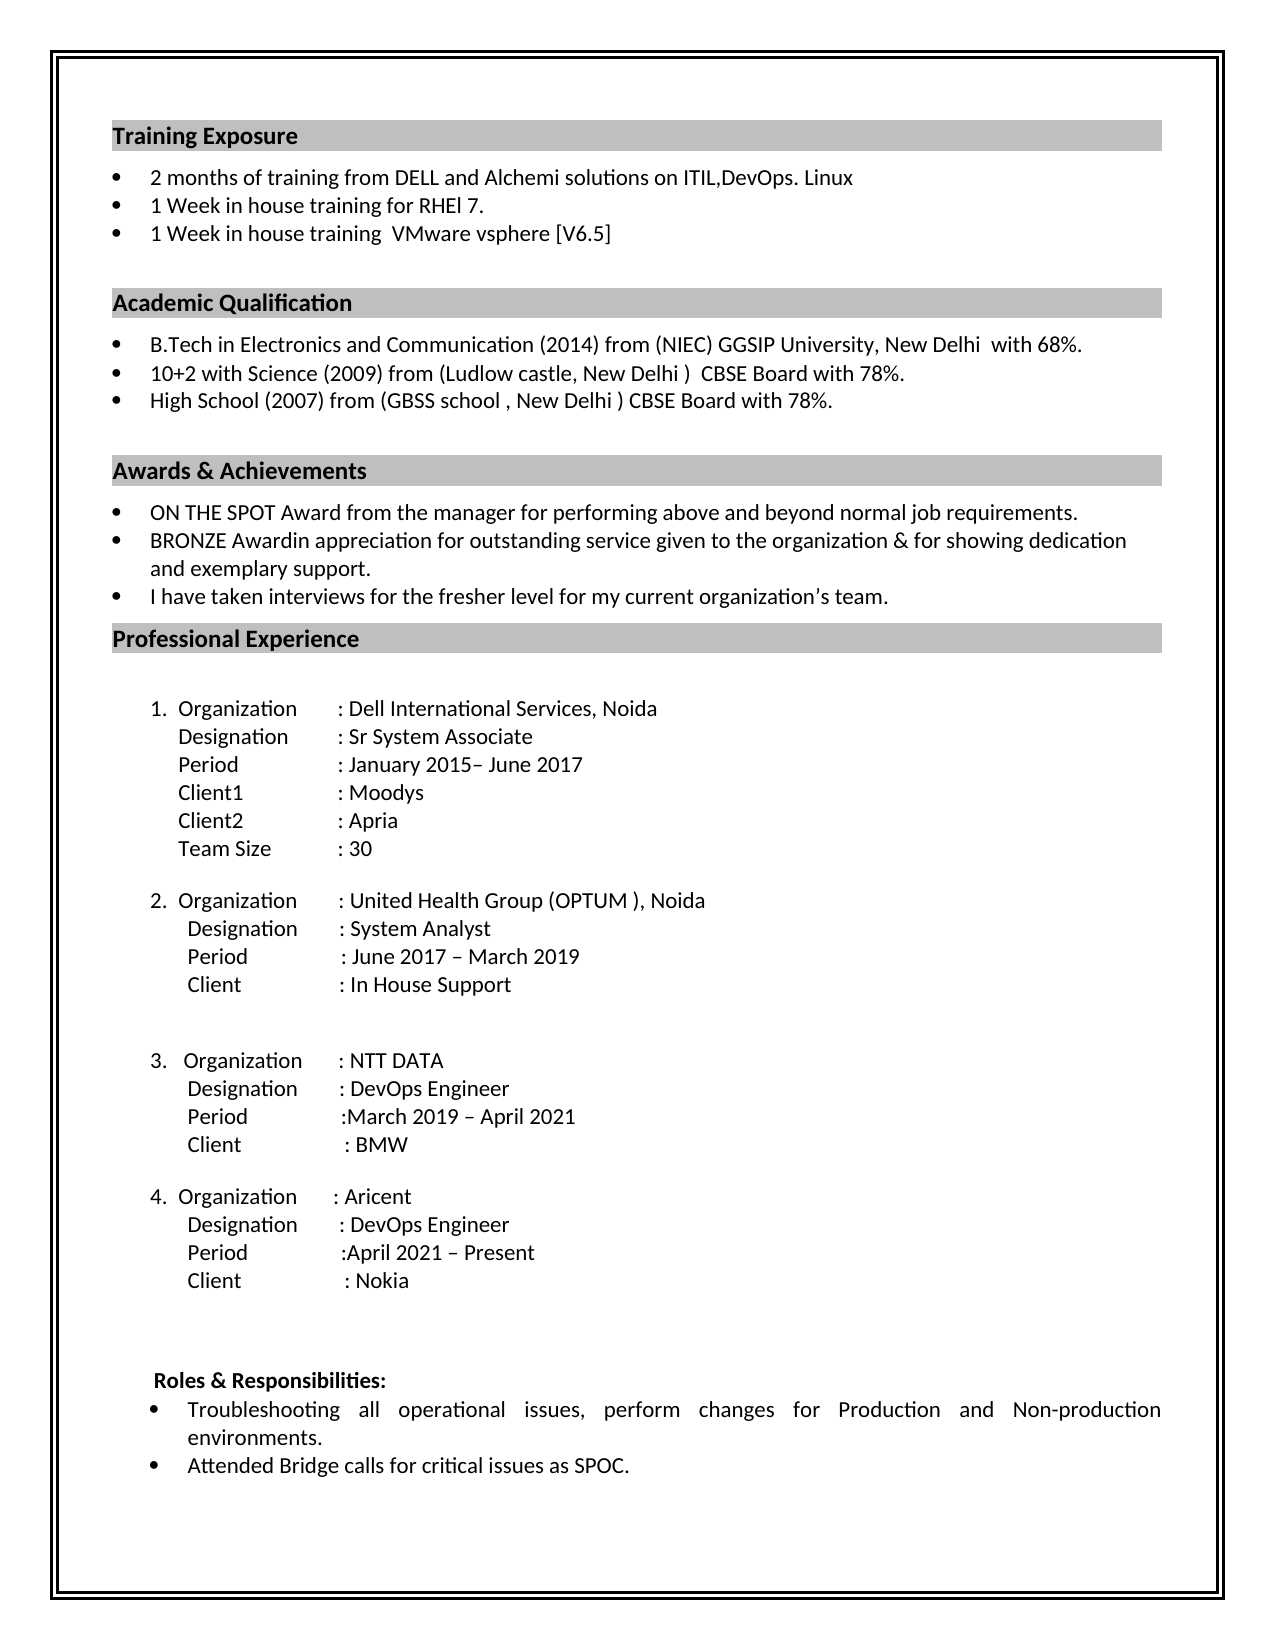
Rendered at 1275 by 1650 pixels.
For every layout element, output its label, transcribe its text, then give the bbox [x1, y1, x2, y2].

text Period :March 2019 – April 2021 [187, 1102, 1162, 1130]
list Troubleshooting all operational issues, perform changes for Production and Non-production environments. [150, 1395, 1162, 1451]
text Academic Qualification [112, 288, 1162, 318]
list Organization : United Health Group (OPTUM ), Noida [150, 886, 1162, 914]
list Attended Bridge calls for critical issues as SPOC. [150, 1451, 1162, 1479]
list I have taken interviews for the fresher level for my current organization’s team. [112, 582, 1162, 610]
text Awards & Achievements [112, 455, 1162, 486]
list BRONZE Awardin appreciation for outstanding service given to the organization & for showing dedication and exemplary support. [112, 526, 1162, 582]
text Training Exposure [112, 120, 1162, 151]
list Organization : Dell International Services, Noida [150, 694, 1162, 722]
list 2 months of training from DELL and Alchemi solutions on ITIL,DevOps. Linux [112, 163, 1162, 191]
text Designation : System Analyst [187, 914, 1162, 942]
text Period : June 2017 – March 2019 [187, 942, 1162, 970]
list 1 Week in house training for RHEl 7. [112, 191, 1162, 219]
list Organization : Aricent [150, 1182, 1162, 1210]
text Client2 : Apria [112, 806, 1162, 834]
text Client : In House Support [187, 970, 1162, 998]
text Team Size : 30 [112, 834, 1162, 862]
list 10+2 with Science (2009) from (Ludlow castle, New Delhi ) CBSE Board with 78%. [112, 359, 1162, 387]
text Period : January 2015– June 2017 [112, 750, 1162, 778]
text Professional Experience [112, 623, 1162, 653]
text Designation : Sr System Associate [112, 722, 1162, 750]
text Designation : DevOps Engineer [187, 1210, 1162, 1238]
text Period :April 2021 – Present [187, 1238, 1162, 1266]
text Designation : DevOps Engineer [187, 1074, 1162, 1102]
list 1 Week in house training VMware vsphere [V6.5] [112, 219, 1162, 247]
text Client1 : Moodys [112, 778, 1162, 806]
text Roles & Responsibilities: [112, 1367, 1162, 1395]
list High School (2007) from (GBSS school , New Delhi ) CBSE Board with 78%. [112, 387, 1162, 415]
text Client : BMW [187, 1130, 1162, 1158]
list B.Tech in Electronics and Communication (2014) from (NIEC) GGSIP University, New Delhi with 68%. [112, 331, 1162, 359]
list ON THE SPOT Award from the manager for performing above and beyond normal job requirements. [112, 498, 1162, 526]
text Client : Nokia [187, 1266, 1162, 1294]
list Organization : NTT DATA [150, 1046, 1162, 1074]
